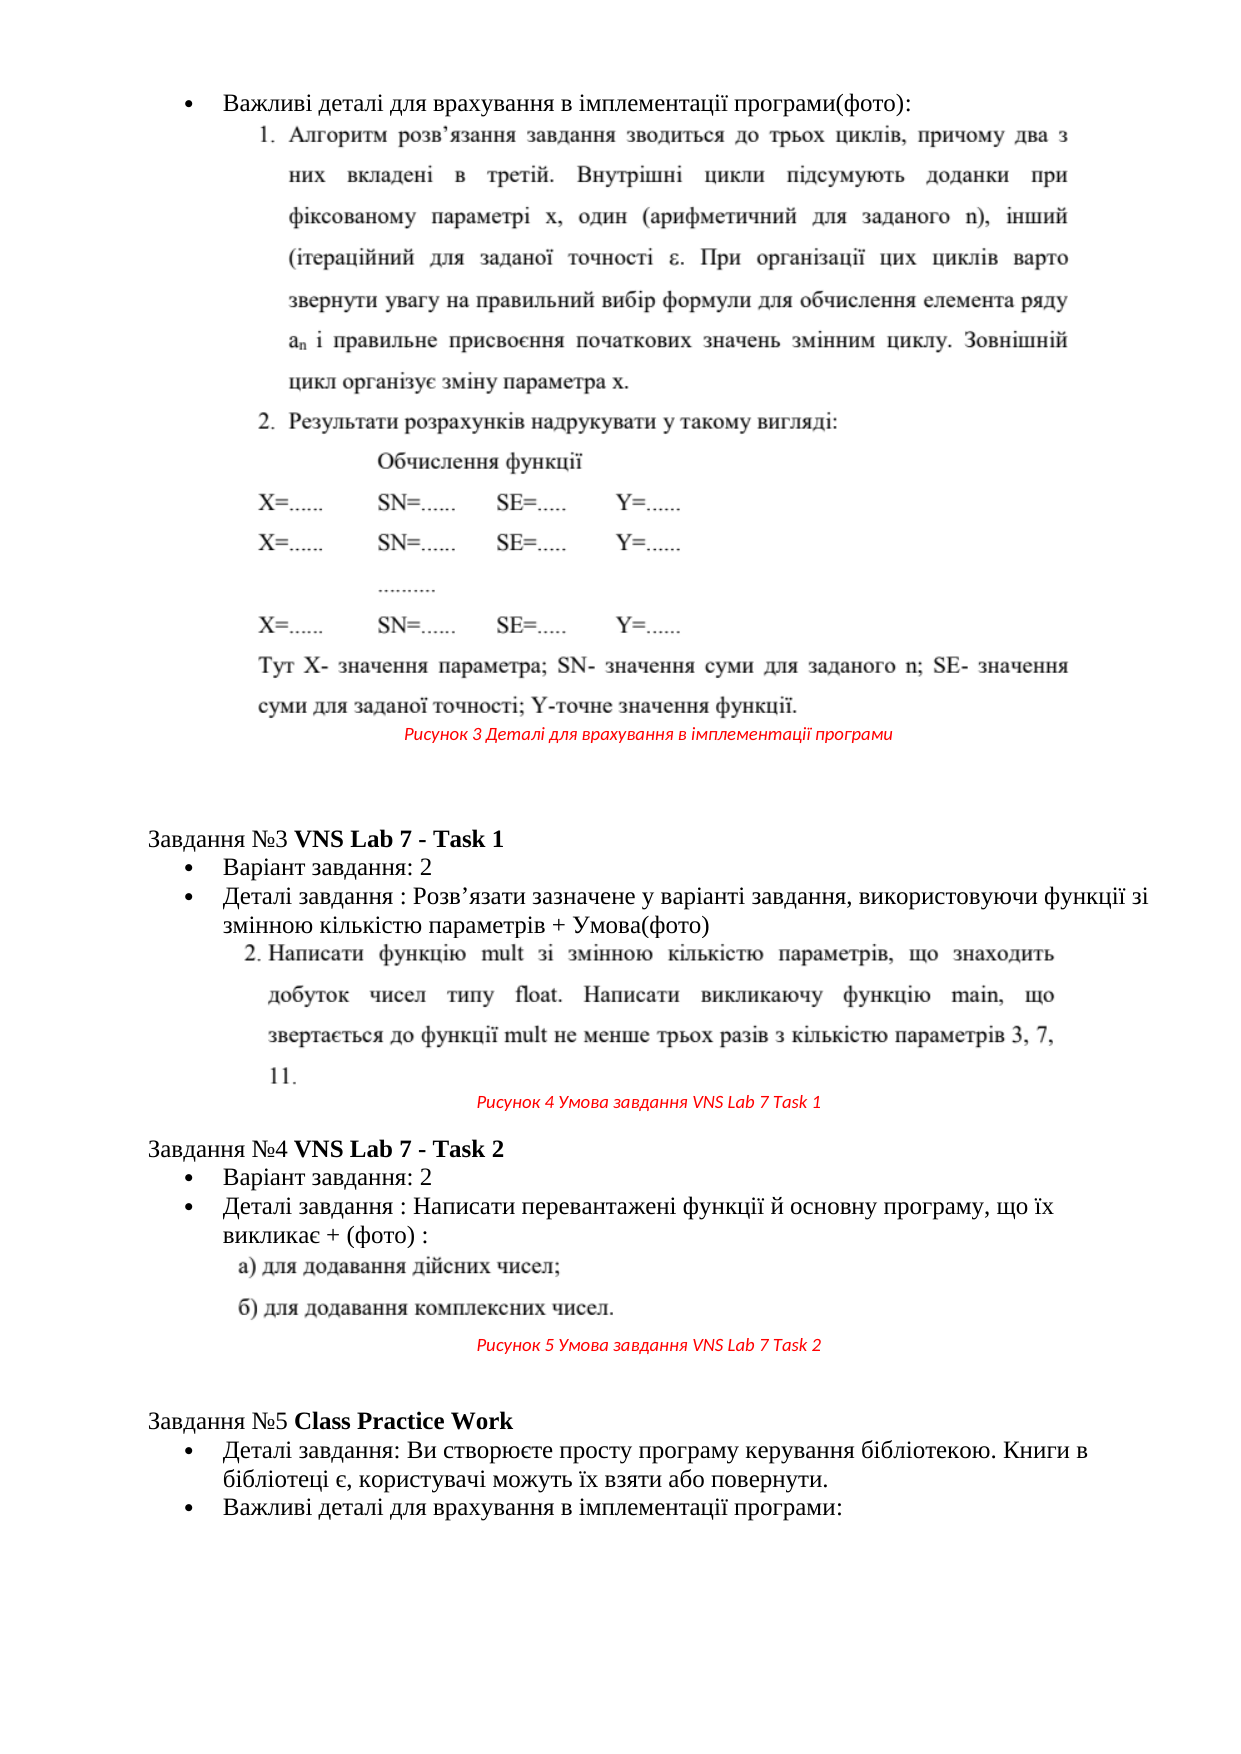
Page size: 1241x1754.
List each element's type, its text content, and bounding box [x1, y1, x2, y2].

text Завдання №4 VNS Lab 7 - Task 2 [148, 1134, 1152, 1162]
list Варіант завдання: 2 [185, 852, 1152, 881]
text Рисунок 3 Деталі для врахування в імплементації програми [148, 722, 1152, 745]
picture [222, 117, 1128, 723]
list Варіант завдання: 2 [185, 1162, 1152, 1191]
picture [222, 1248, 638, 1334]
text Завдання №5 Class Practice Work [148, 1406, 1152, 1435]
list Деталі завдання : Написати перевантажені функції й основну програму, що їх [185, 1191, 1152, 1220]
list Деталі завдання: Ви створюєте просту програму керування бібліотекою. Книги в бібліотеці є, користувачі можуть їх взяти або повернути. [185, 1435, 1152, 1492]
text Рисунок 4 Умова завдання VNS Lab 7 Task 1 [148, 1090, 1152, 1113]
list Важливі деталі для врахування в імплементації програми: [185, 1492, 1152, 1521]
text Рисунок 5 Умова завдання VNS Lab 7 Task 2 [148, 1334, 1152, 1357]
text викликає + (фото) : [223, 1220, 1152, 1249]
text Завдання №3 VNS Lab 7 - Task 1 [148, 824, 1152, 852]
picture [222, 938, 1073, 1090]
